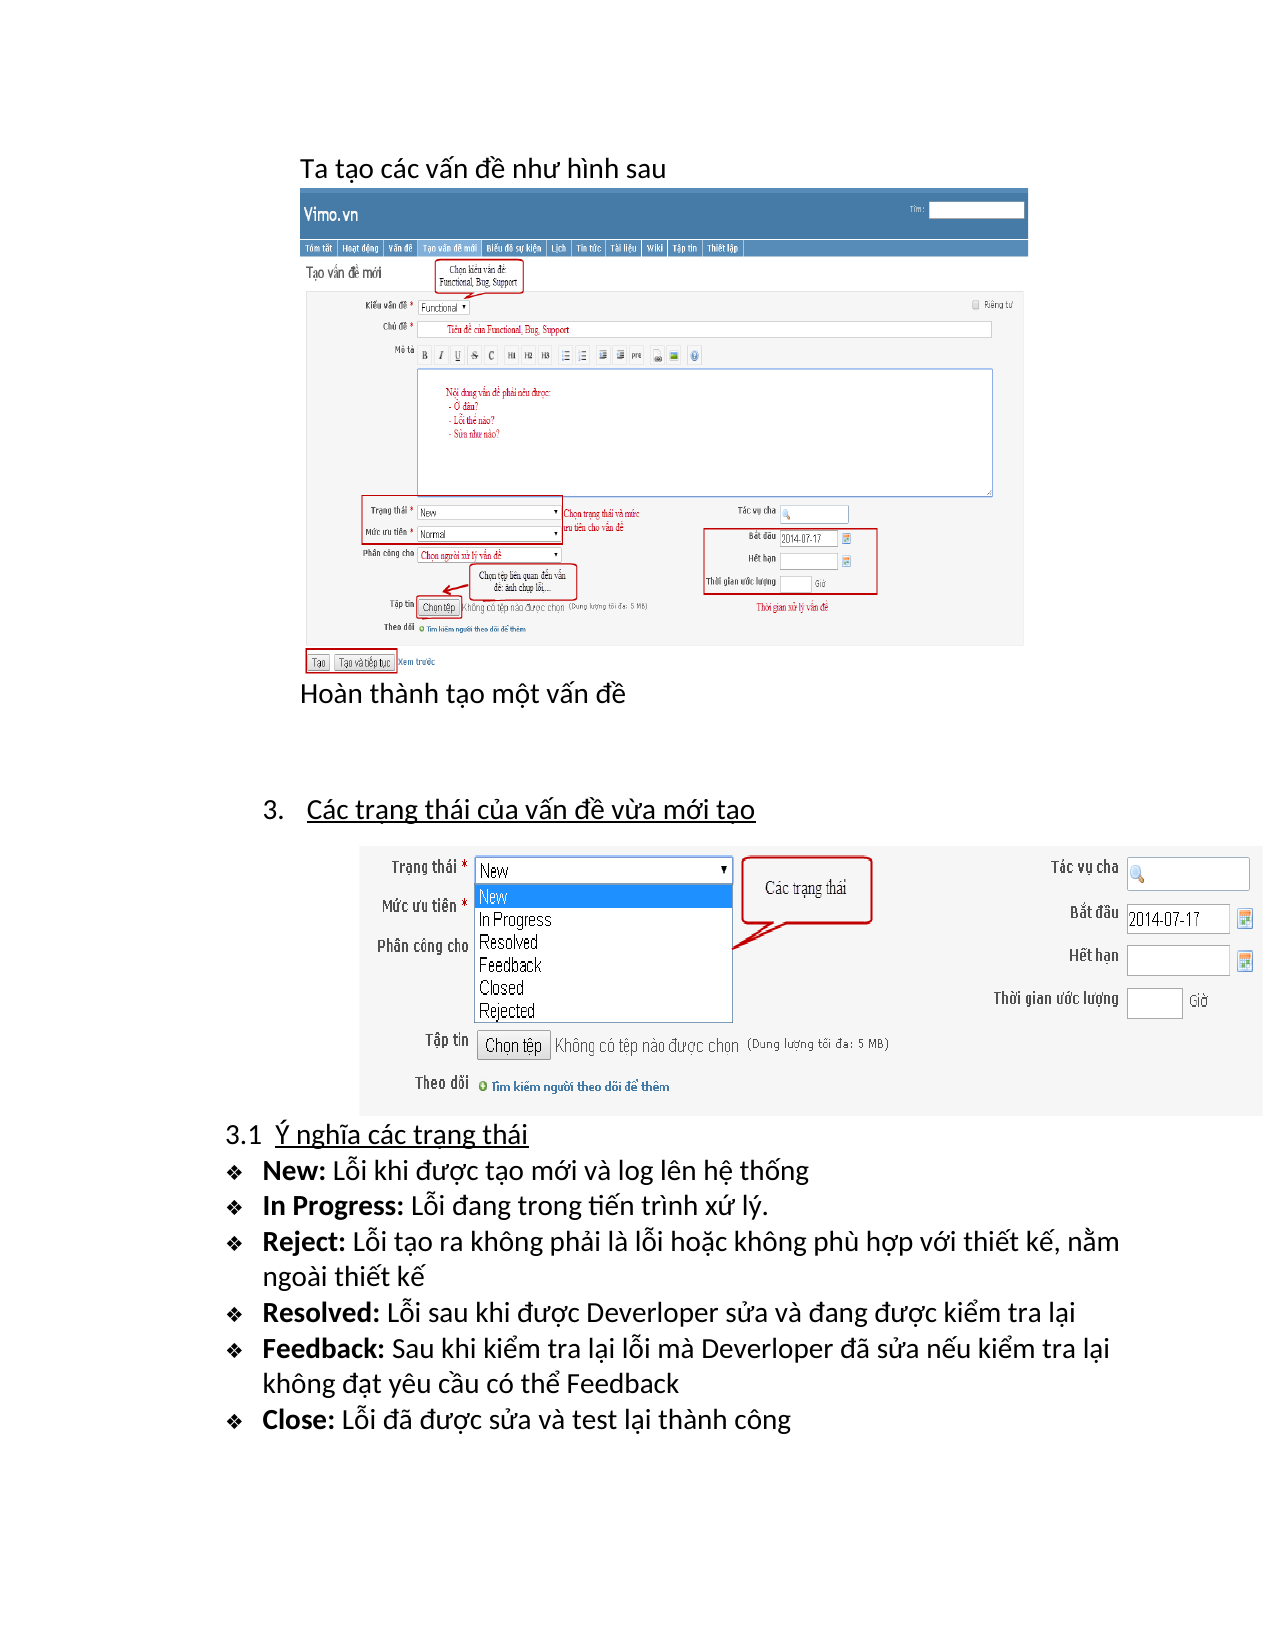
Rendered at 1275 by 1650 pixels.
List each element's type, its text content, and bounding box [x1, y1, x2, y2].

list Resolved: Lỗi sau khi được Deverloper sửa và đang được kiểm tra lại [225, 1294, 1125, 1330]
list New: Lỗi khi được tạo mới và log lên hệ thống [225, 1152, 1125, 1187]
list Feedback: Sau khi kiểm tra lại lỗi mà Deverloper đã sửa nếu kiểm tra lại không đạt yêu cầu có thể Feedback [225, 1330, 1125, 1401]
picture [359, 846, 1263, 1116]
list Các trạng thái của vấn đề vừa mới tạo [262, 791, 1125, 826]
picture [300, 188, 1029, 674]
list Ta tạo các vấn đề như hình sau [300, 150, 1125, 186]
list Close: Lỗi đã được sửa và test lại thành công [225, 1401, 1125, 1437]
list Hoàn thành tạo một vấn đề [300, 676, 1125, 711]
list In Progress: Lỗi đang trong tiến trình xứ lý. [225, 1187, 1125, 1223]
list Reject: Lỗi tạo ra không phải là lỗi hoặc không phù hợp với thiết kế, nằm ngoài thiết kế [225, 1223, 1125, 1294]
